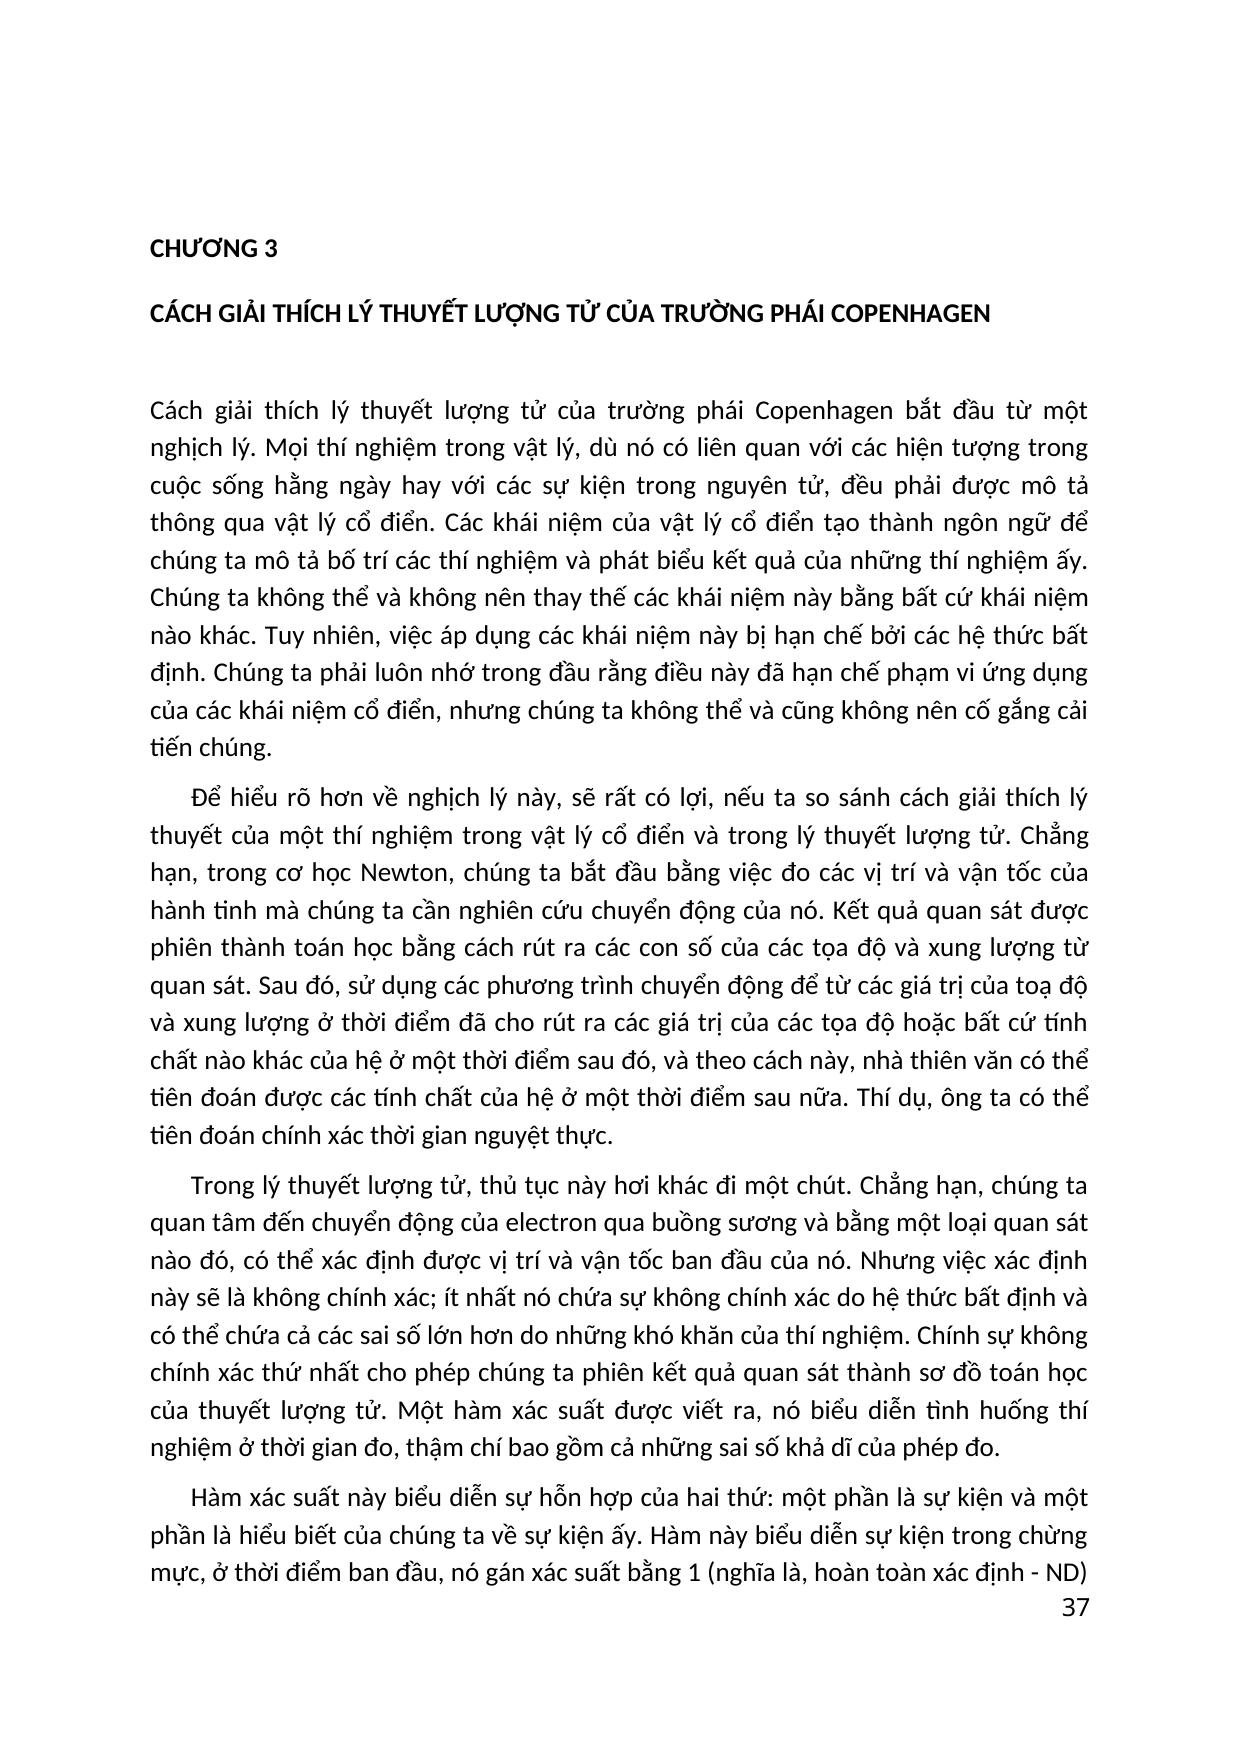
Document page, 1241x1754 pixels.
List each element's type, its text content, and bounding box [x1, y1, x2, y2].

text Để hiểu rõ hơn về nghịch lý này, sẽ rất có lợi, nếu ta so sánh cách giải thích lý thuyết của một thí nghiệm trong vật lý cổ điển và trong lý thuyết lượng tử. Chẳng hạn, trong cơ học Newton, chúng ta bắt đầu bằng việc đo các vị trí và vận tốc của hành tinh mà chúng ta cần nghiên cứu chuyển động của nó. Kết quả quan sát được phiên thành toán học bằng cách rút ra các con số của các tọa độ và xung lượng từ quan sát. Sau đó, sử dụng các phương trình chuyển động để từ các giá trị của toạ độ và xung lượng ở thời điểm đã cho rút ra các giá trị của các tọa độ hoặc bất cứ tính chất nào khác của hệ ở một thời điểm sau đó, và theo cách này, nhà thiên văn có thể tiên đoán được các tính chất của hệ ở một thời điểm sau nữa. Thí dụ, ông ta có thể tiên đoán chính xác thời gian nguyệt thực. [150, 776, 1090, 1151]
text Cách giải thích lý thuyết lượng tử của trường phái Copenhagen bắt đầu từ một nghịch lý. Mọi thí nghiệm trong vật lý, dù nó có liên quan với các hiện tượng trong cuộc sống hằng ngày hay với các sự kiện trong nguyên tử, đều phải được mô tả thông qua vật lý cổ điển. Các khái niệm của vật lý cổ điển tạo thành ngôn ngữ để chúng ta mô tả bố trí các thí nghiệm và phát biểu kết quả của những thí nghiệm ấy. Chúng ta không thể và không nên thay thế các khái niệm này bằng bất cứ khái niệm nào khác. Tuy nhiên, việc áp dụng các khái niệm này bị hạn chế bởi các hệ thức bất định. Chúng ta phải luôn nhớ trong đầu rằng điều này đã hạn chế phạm vi ứng dụng của các khái niệm cổ điển, nhưng chúng ta không thể và cũng không nên cố gắng cải tiến chúng. [150, 389, 1090, 764]
text Chương 3 [150, 226, 1090, 264]
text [150, 1476, 1090, 1589]
text Trong lý thuyết lượng tử, thủ tục này hơi khác đi một chút. Chẳng hạn, chúng ta quan tâm đến chuyển động của electron qua buồng sương và bằng một loại quan sát nào đó, có thể xác định được vị trí và vận tốc ban đầu của nó. Nhưng việc xác định này sẽ là không chính xác; ít nhất nó chứa sự không chính xác do hệ thức bất định và có thể chứa cả các sai số lớn hơn do những khó khăn của thí nghiệm. Chính sự không chính xác thứ nhất cho phép chúng ta phiên kết quả quan sát thành sơ đồ toán học của thuyết lượng tử. Một hàm xác suất được viết ra, nó biểu diễn tình huống thí nghiệm ở thời gian đo, thậm chí bao gồm cả những sai số khả dĩ của phép đo. [150, 1164, 1090, 1464]
text Cách giải thích lý thuyết lượng tử của trường phái Copenhagen [150, 276, 1090, 329]
